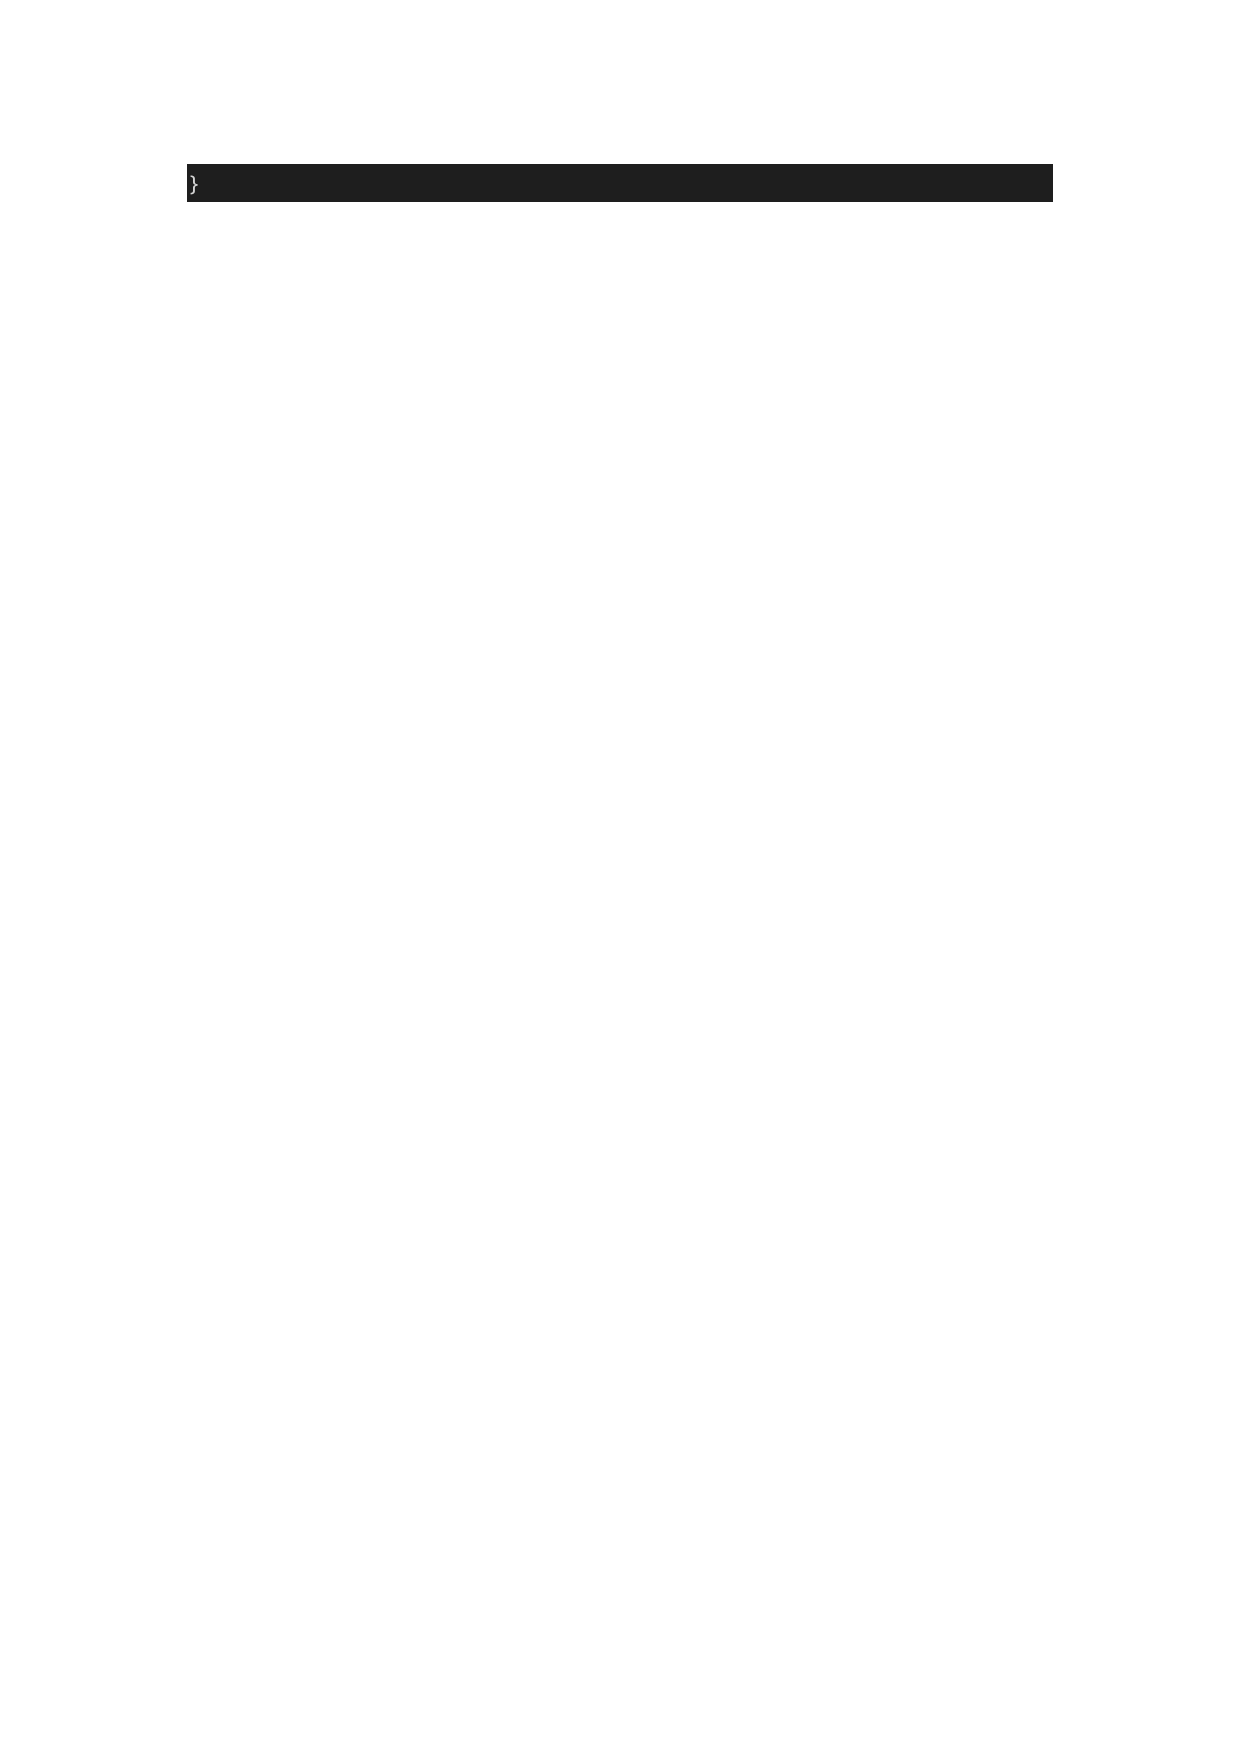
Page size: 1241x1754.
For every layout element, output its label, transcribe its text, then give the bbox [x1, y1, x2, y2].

text } [187, 164, 1053, 202]
